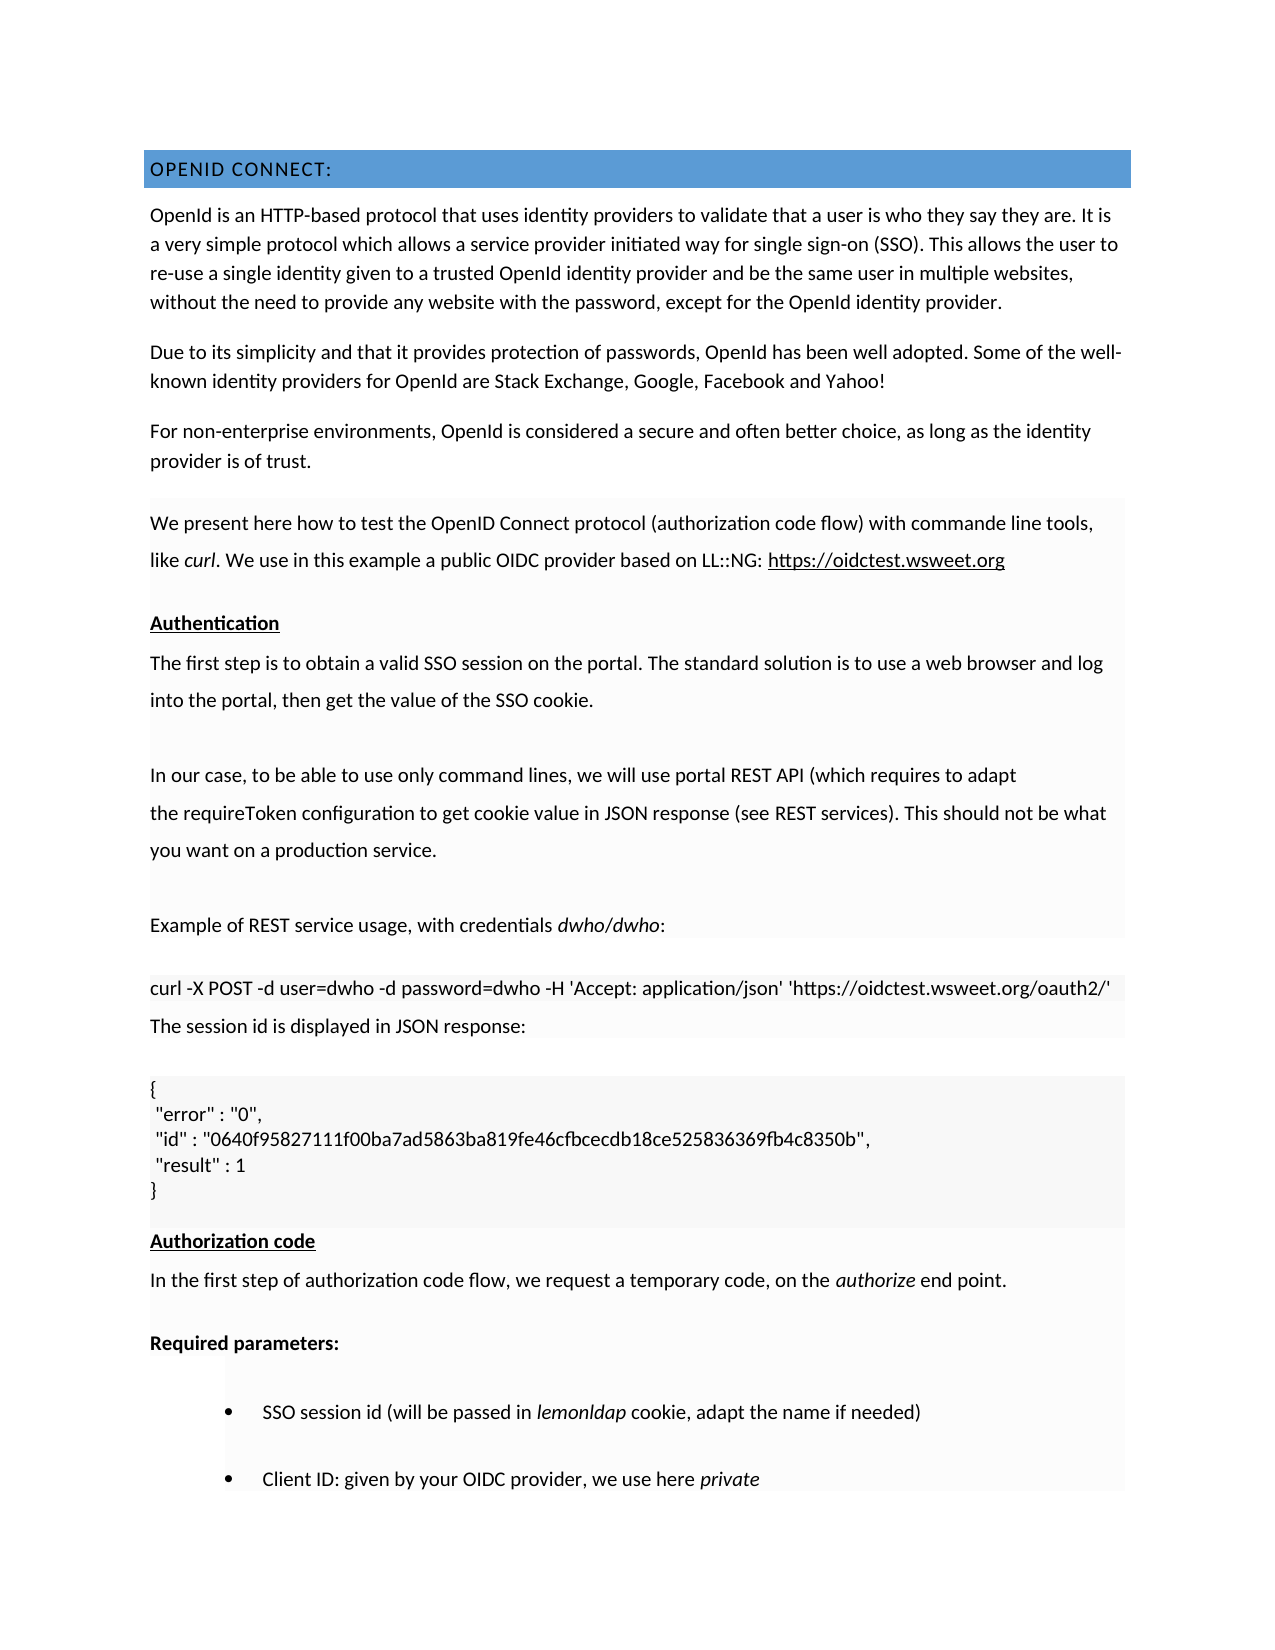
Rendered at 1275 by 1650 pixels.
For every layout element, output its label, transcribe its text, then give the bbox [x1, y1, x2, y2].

text curl -X POST -d user=dwho -d password=dwho -H 'Accept: application/json' 'https://oidctest.wsweet.org/oauth2/' [150, 975, 1125, 1001]
text { [150, 1076, 1125, 1101]
text "error" : "0", [150, 1101, 1125, 1127]
text } [150, 1177, 1125, 1203]
text In our case, to be able to use only command lines, we will use portal REST API (which requires to adapt the requireToken configuration to get cookie value in JSON response (see REST services). This should not be what you want on a production service. [150, 750, 1125, 863]
text "result" : 1 [150, 1152, 1125, 1177]
text Example of REST service usage, with credentials dwho/dwho: [150, 900, 1125, 938]
text OpenId is an HTTP-based protocol that uses identity providers to validate that a user is who they say they are. It is a very simple protocol which allows a service provider initiated way for single sign-on (SSO). This allows the user to re-use a single identity given to a trusted OpenId identity provider and be the same user in multiple websites, without the need to provide any website with the password, except for the OpenId identity provider. [150, 202, 1125, 315]
text The session id is displayed in JSON response: [150, 1001, 1125, 1038]
list Client ID: given by your OIDC provider, we use here private [225, 1454, 1125, 1491]
subtitle Authentication [150, 610, 1125, 636]
text We present here how to test the OpenID Connect protocol (authorization code flow) with commande line tools, like curl. We use in this example a public OIDC provider based on LL::NG: https://oidctest.wsweet.org [150, 498, 1125, 573]
text Required parameters: [150, 1331, 1125, 1356]
text For non-enterprise environments, OpenId is considered a secure and often better choice, as long as the identity provider is of trust. [150, 419, 1125, 473]
subtitle Authorization code [150, 1228, 1125, 1254]
text "id" : "0640f95827111f00ba7ad5863ba819fe46cfbcecdb18ce525836369fb4c8350b", [150, 1127, 1125, 1152]
text Due to its simplicity and that it provides protection of passwords, OpenId has been well adopted. Some of the well-known identity providers for OpenId are Stack Exchange, Google, Facebook and Yahoo! [150, 339, 1125, 394]
list SSO session id (will be passed in lemonldap cookie, adapt the name if needed) [225, 1387, 1125, 1425]
text The first step is to obtain a valid SSO session on the portal. The standard solution is to use a web browser and log into the portal, then get the value of the SSO cookie. [150, 638, 1125, 713]
subtitle OpenID Connect: [150, 156, 1125, 182]
text In the first step of authorization code flow, we request a temporary code, on the authorize end point. [150, 1256, 1125, 1293]
